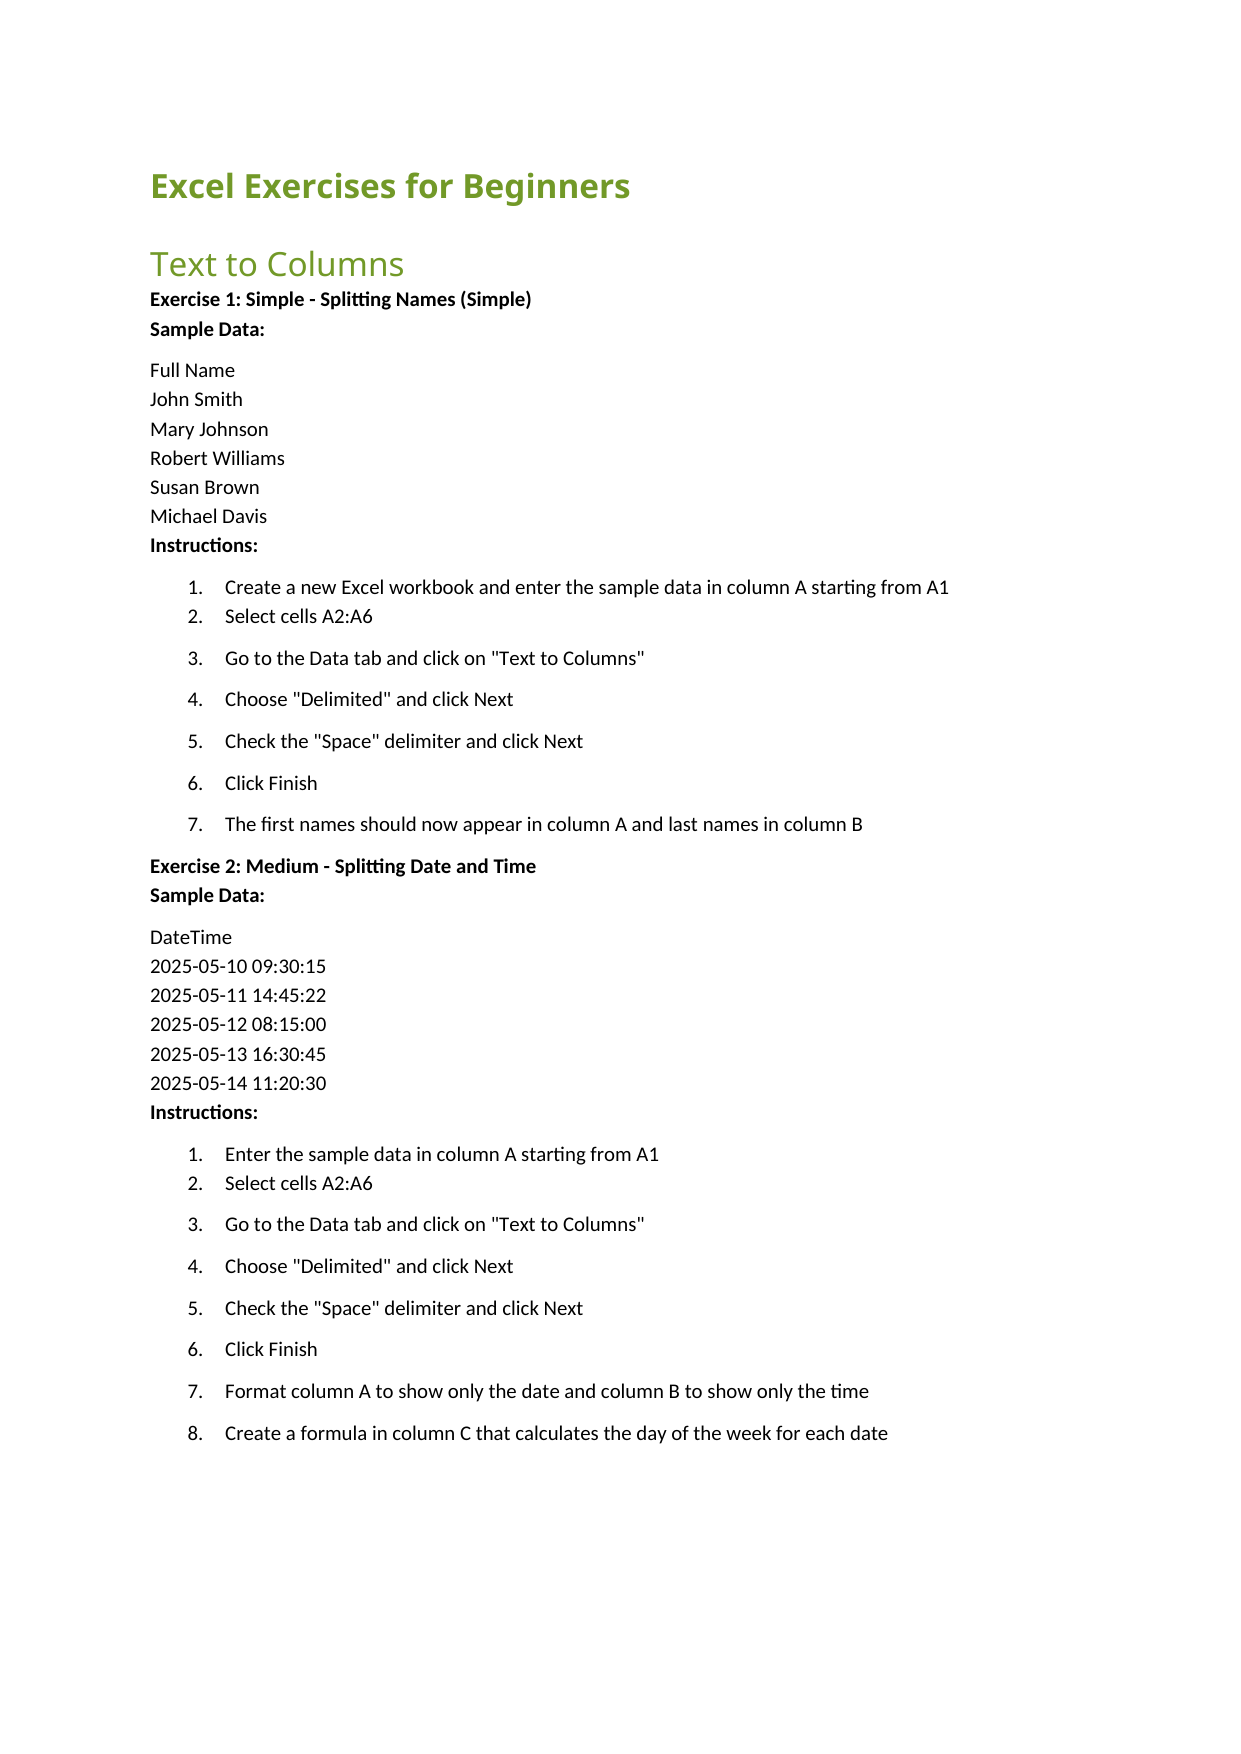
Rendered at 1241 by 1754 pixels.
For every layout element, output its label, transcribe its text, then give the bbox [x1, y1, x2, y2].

list Create a formula in column C that calculates the day of the week for each date [187, 1420, 1090, 1445]
text Mary Johnson [150, 416, 1090, 441]
subtitle Excel Exercises for Beginners [150, 162, 1090, 208]
text Instructions: [150, 532, 1090, 558]
subtitle Text to Columns [150, 241, 1090, 287]
list Go to the Data tab and click on "Text to Columns" [187, 1212, 1090, 1237]
text 2025-05-14 11:20:30 [150, 1070, 1090, 1095]
text John Smith [150, 387, 1090, 412]
list Check the "Space" delimiter and click Next [187, 728, 1090, 754]
list Enter the sample data in column A starting from A1 [187, 1141, 1090, 1166]
text 2025-05-10 09:30:15 [150, 953, 1090, 979]
list Click Finish [187, 1337, 1090, 1362]
list Select cells A2:A6 [187, 603, 1090, 629]
list Click Finish [187, 770, 1090, 795]
text DateTime [150, 924, 1090, 949]
list Format column A to show only the date and column B to show only the time [187, 1378, 1090, 1404]
list The first names should now appear in column A and last names in column B [187, 812, 1090, 837]
text 2025-05-11 14:45:22 [150, 982, 1090, 1008]
text Instructions: [150, 1099, 1090, 1124]
text Michael Davis [150, 503, 1090, 529]
list Choose "Delimited" and click Next [187, 687, 1090, 712]
text 2025-05-13 16:30:45 [150, 1041, 1090, 1066]
list Create a new Excel workbook and enter the sample data in column A starting from A1 [187, 574, 1090, 599]
text Susan Brown [150, 474, 1090, 499]
text Sample Data: [150, 316, 1090, 341]
text Full Name [150, 357, 1090, 383]
text Exercise 1: Simple - Splitting Names (Simple) [150, 287, 1090, 312]
text 2025-05-12 08:15:00 [150, 1012, 1090, 1037]
text Robert Williams [150, 445, 1090, 470]
list Check the "Space" delimiter and click Next [187, 1295, 1090, 1320]
text Exercise 2: Medium - Splitting Date and Time [150, 853, 1090, 879]
list Select cells A2:A6 [187, 1170, 1090, 1195]
text Sample Data: [150, 882, 1090, 908]
list Choose "Delimited" and click Next [187, 1253, 1090, 1279]
list Go to the Data tab and click on "Text to Columns" [187, 645, 1090, 670]
